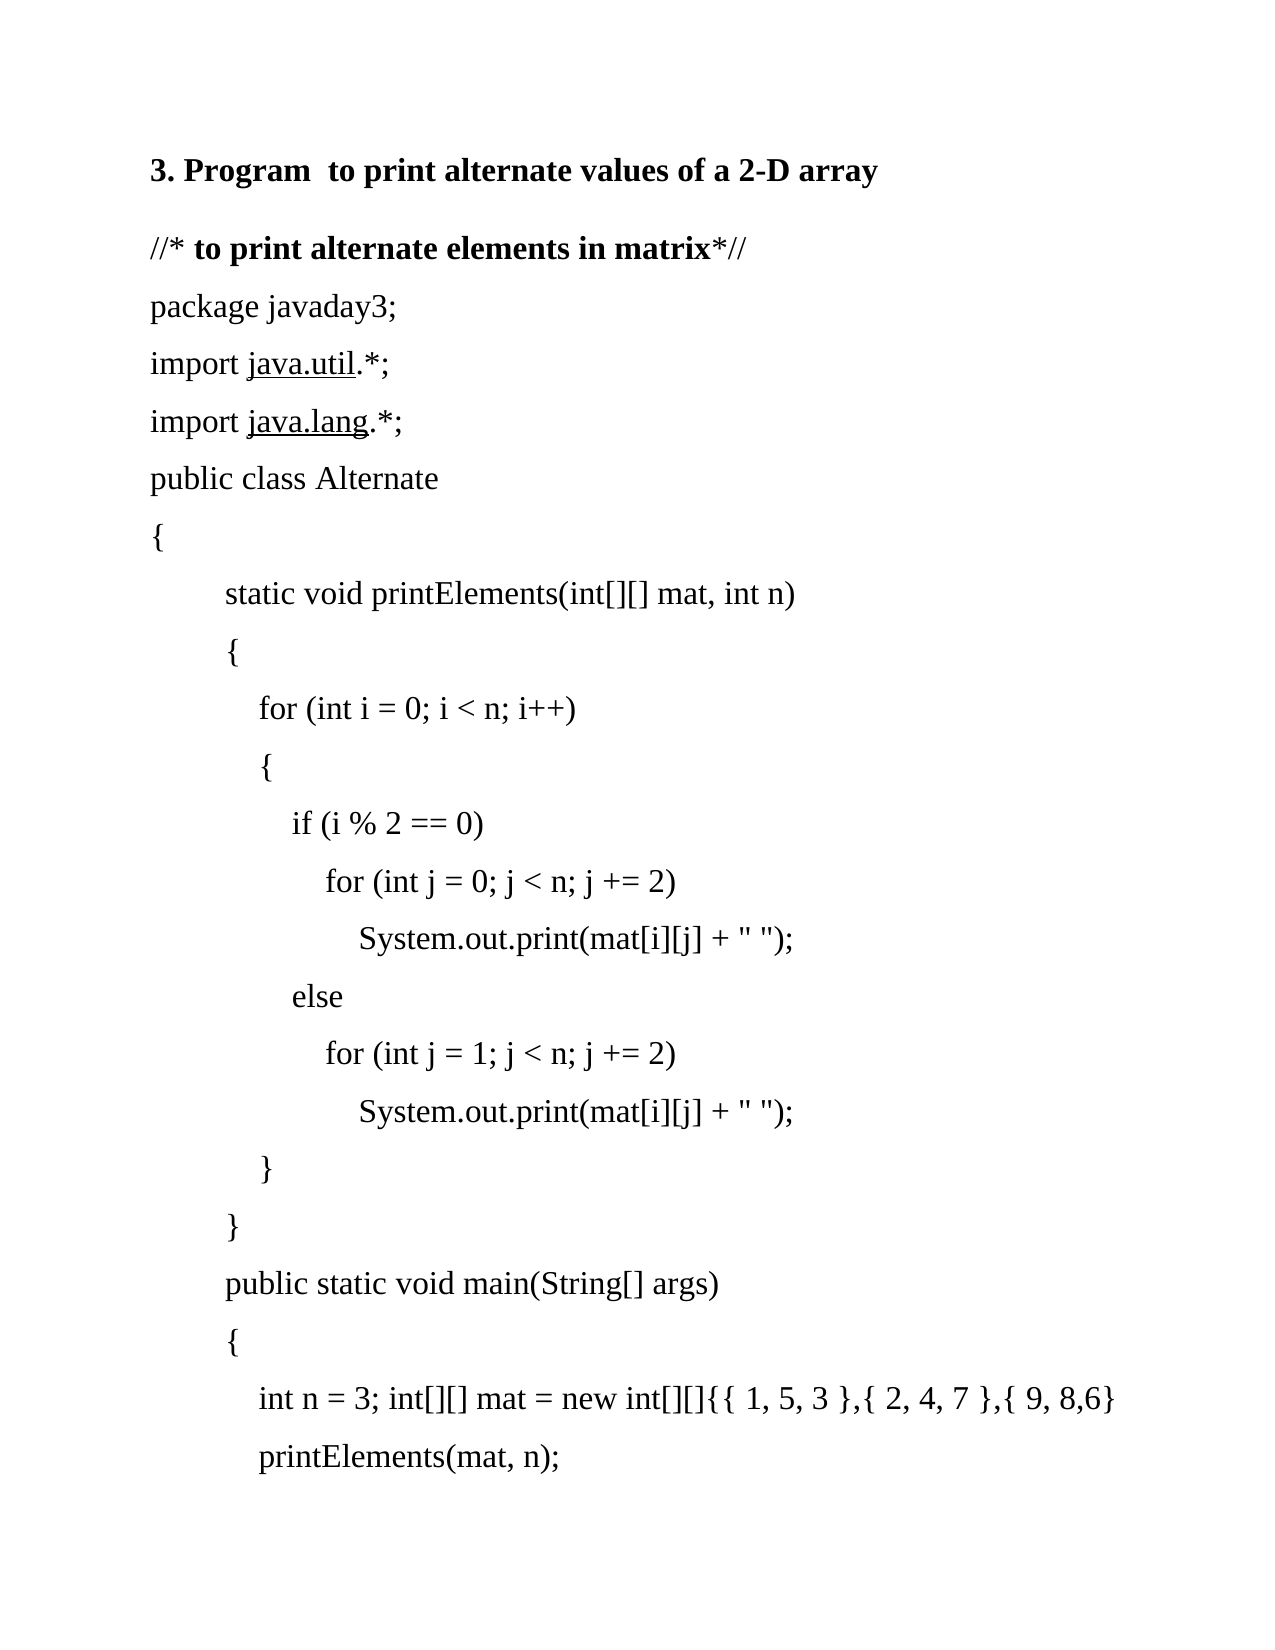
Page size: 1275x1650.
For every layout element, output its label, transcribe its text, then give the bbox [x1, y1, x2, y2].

text System.out.print(mat[i][j] + " "); [150, 1091, 1125, 1129]
text static void printElements(int[][] mat, int n) [150, 573, 1125, 612]
text if (i % 2 == 0) [150, 803, 1125, 842]
text for (int i = 0; i < n; i++) [150, 688, 1125, 727]
text public static void main(String[] args) [150, 1263, 1125, 1302]
text } [150, 1148, 1125, 1187]
text } [150, 1206, 1125, 1244]
text { [150, 516, 1125, 554]
text public class Alternate [150, 458, 1125, 497]
text for (int j = 1; j < n; j += 2) [150, 1033, 1125, 1072]
text package javaday3; [150, 286, 1125, 324]
text { [150, 1321, 1125, 1359]
text else [150, 976, 1125, 1014]
text { [150, 746, 1125, 784]
text int n = 3; int[][] mat = new int[][]{{ 1, 5, 3 },{ 2, 4, 7 },{ 9, 8,6} [150, 1378, 1125, 1417]
text //* to print alternate elements in matrix*// [150, 228, 1125, 267]
text import java.lang.*; [150, 401, 1125, 439]
text { [150, 631, 1125, 669]
text printElements(mat, n); [150, 1436, 1125, 1474]
text import java.util.*; [150, 343, 1125, 382]
text System.out.print(mat[i][j] + " "); [150, 918, 1125, 957]
text 3. Program to print alternate values of a 2-D array [150, 150, 1125, 188]
text for (int j = 0; j < n; j += 2) [150, 861, 1125, 899]
